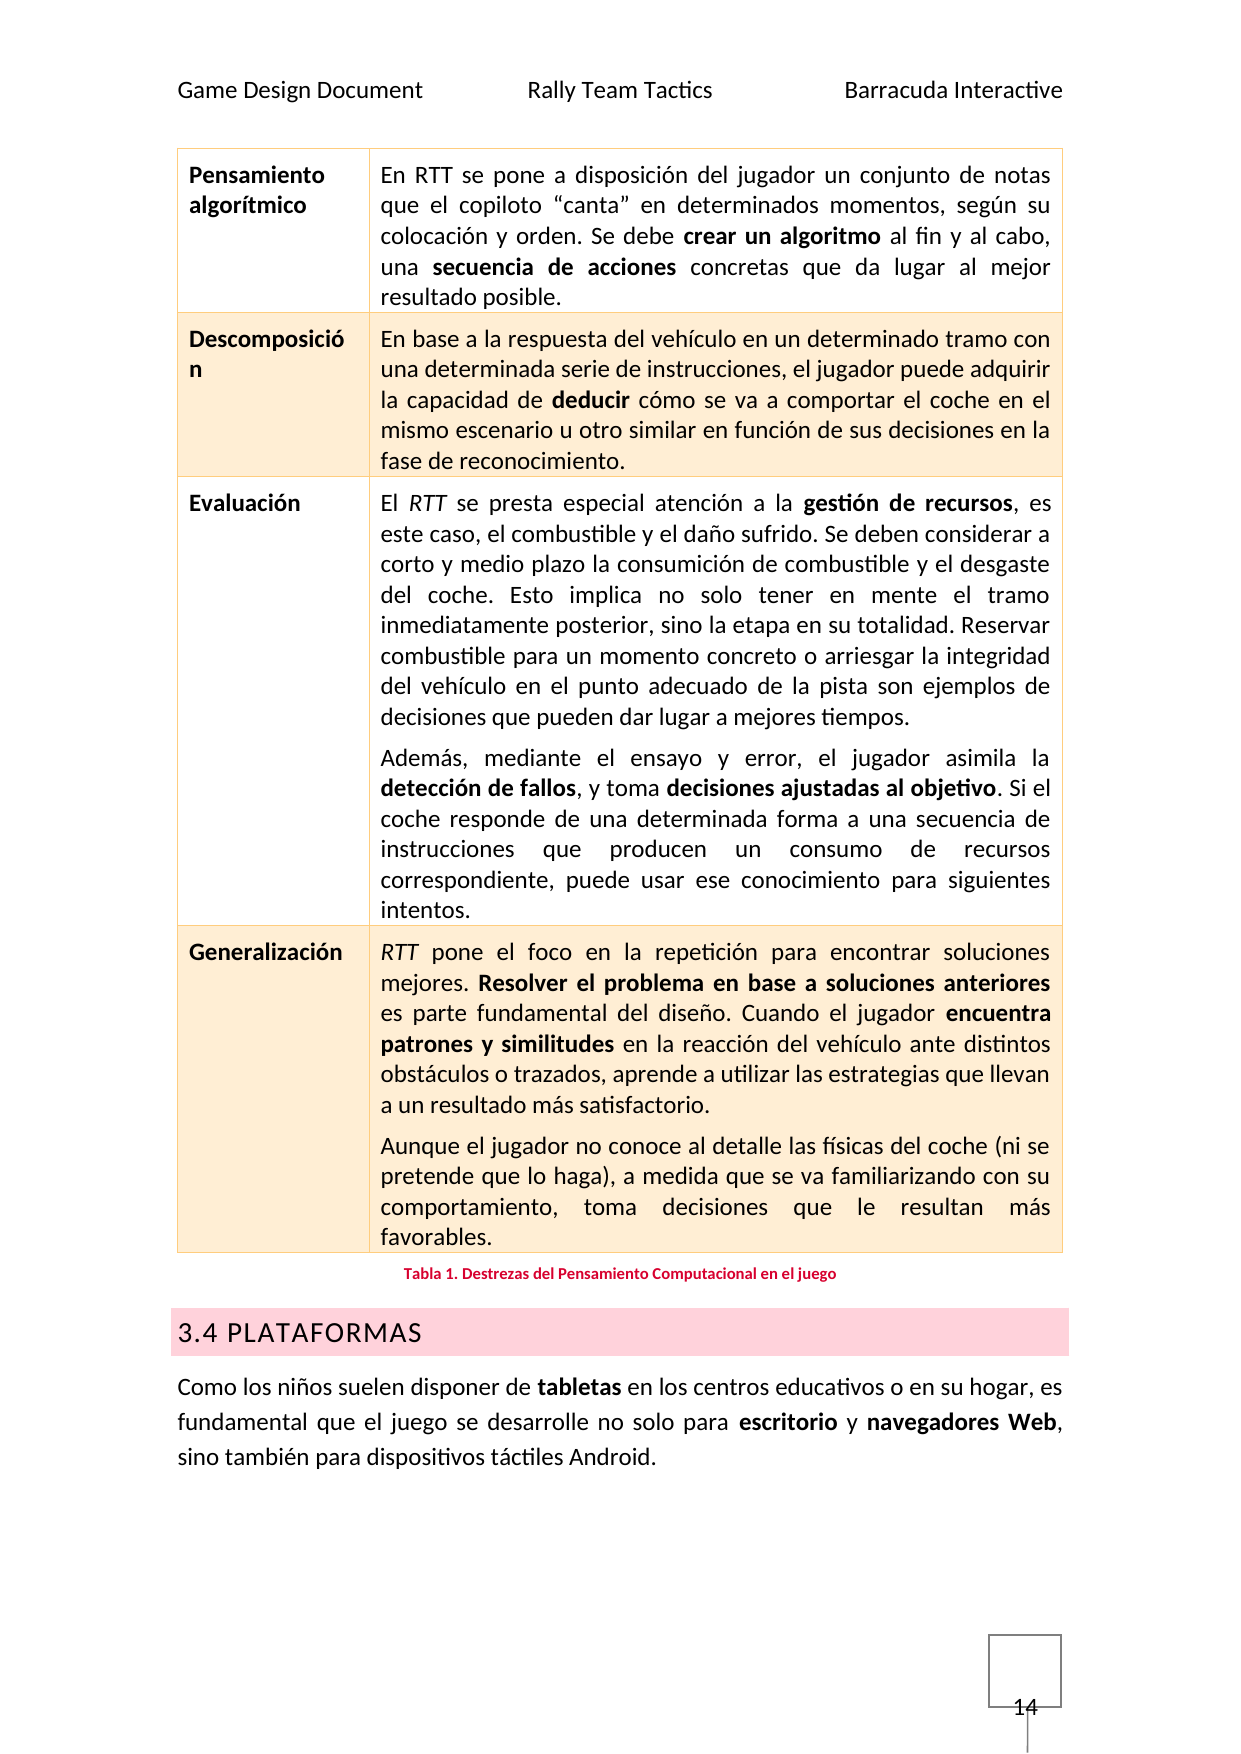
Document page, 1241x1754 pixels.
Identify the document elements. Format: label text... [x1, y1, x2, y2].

text Como los niños suelen disponer de tabletas en los centros educativos o en su hogar, es fundamental que el juego se desarrolle no solo para escritorio y navegadores Web, sino también para dispositivos táctiles Android. [177, 1371, 1063, 1472]
table_cell En base a la respuesta del vehículo en un determinado tramo con una determinada serie de instrucciones, el jugador puede adquirir la capacidad de deducir cómo se va a comportar el coche en el mismo escenario u otro similar en función de sus decisiones en la fase de reconocimiento. [370, 313, 1062, 476]
table_cell En RTT se pone a disposición del jugador un conjunto de notas que el copiloto “canta” en determinados momentos, según su colocación y orden. Se debe crear un algoritmo al fin y al cabo, una secuencia de acciones concretas que da lugar al mejor resultado posible. [370, 149, 1062, 312]
table_cell Generalización [178, 926, 369, 1252]
table_cell El RTT se presta especial atención a la gestión de recursos, es este caso, el combustible y el daño sufrido. Se deben considerar a corto y medio plazo la consumición de combustible y el desgaste del coche. Esto implica no solo tener en mente el tramo inmediatamente posterior, sino la etapa en su totalidad. Reservar combustible para un momento concreto o arriesgar la integridad del vehículo en el punto adecuado de la pista son ejemplos de decisiones que pueden dar lugar a mejores tiempos. Además, mediante el ensayo y error, el jugador asimila la detección de fallos, y toma decisiones ajustadas al objetivo. Si el coche responde de una determinada forma a una secuencia de instrucciones que producen un consumo de recursos correspondiente, puede usar ese conocimiento para siguientes intentos. [370, 477, 1062, 925]
subtitle 3.4 Plataformas [177, 1314, 1063, 1349]
table_cell RTT pone el foco en la repetición para encontrar soluciones mejores. Resolver el problema en base a soluciones anteriores es parte fundamental del diseño. Cuando el jugador encuentra patrones y similitudes en la reacción del vehículo ante distintos obstáculos o trazados, aprende a utilizar las estrategias que llevan a un resultado más satisfactorio. Aunque el jugador no conoce al detalle las físicas del coche (ni se pretende que lo haga), a medida que se va familiarizando con su comportamiento, toma decisiones que le resultan más favorables. [370, 926, 1062, 1252]
table_cell Evaluación [178, 477, 369, 925]
table_cell Descomposición [178, 313, 369, 476]
table_cell Pensamiento algorítmico [178, 149, 369, 312]
